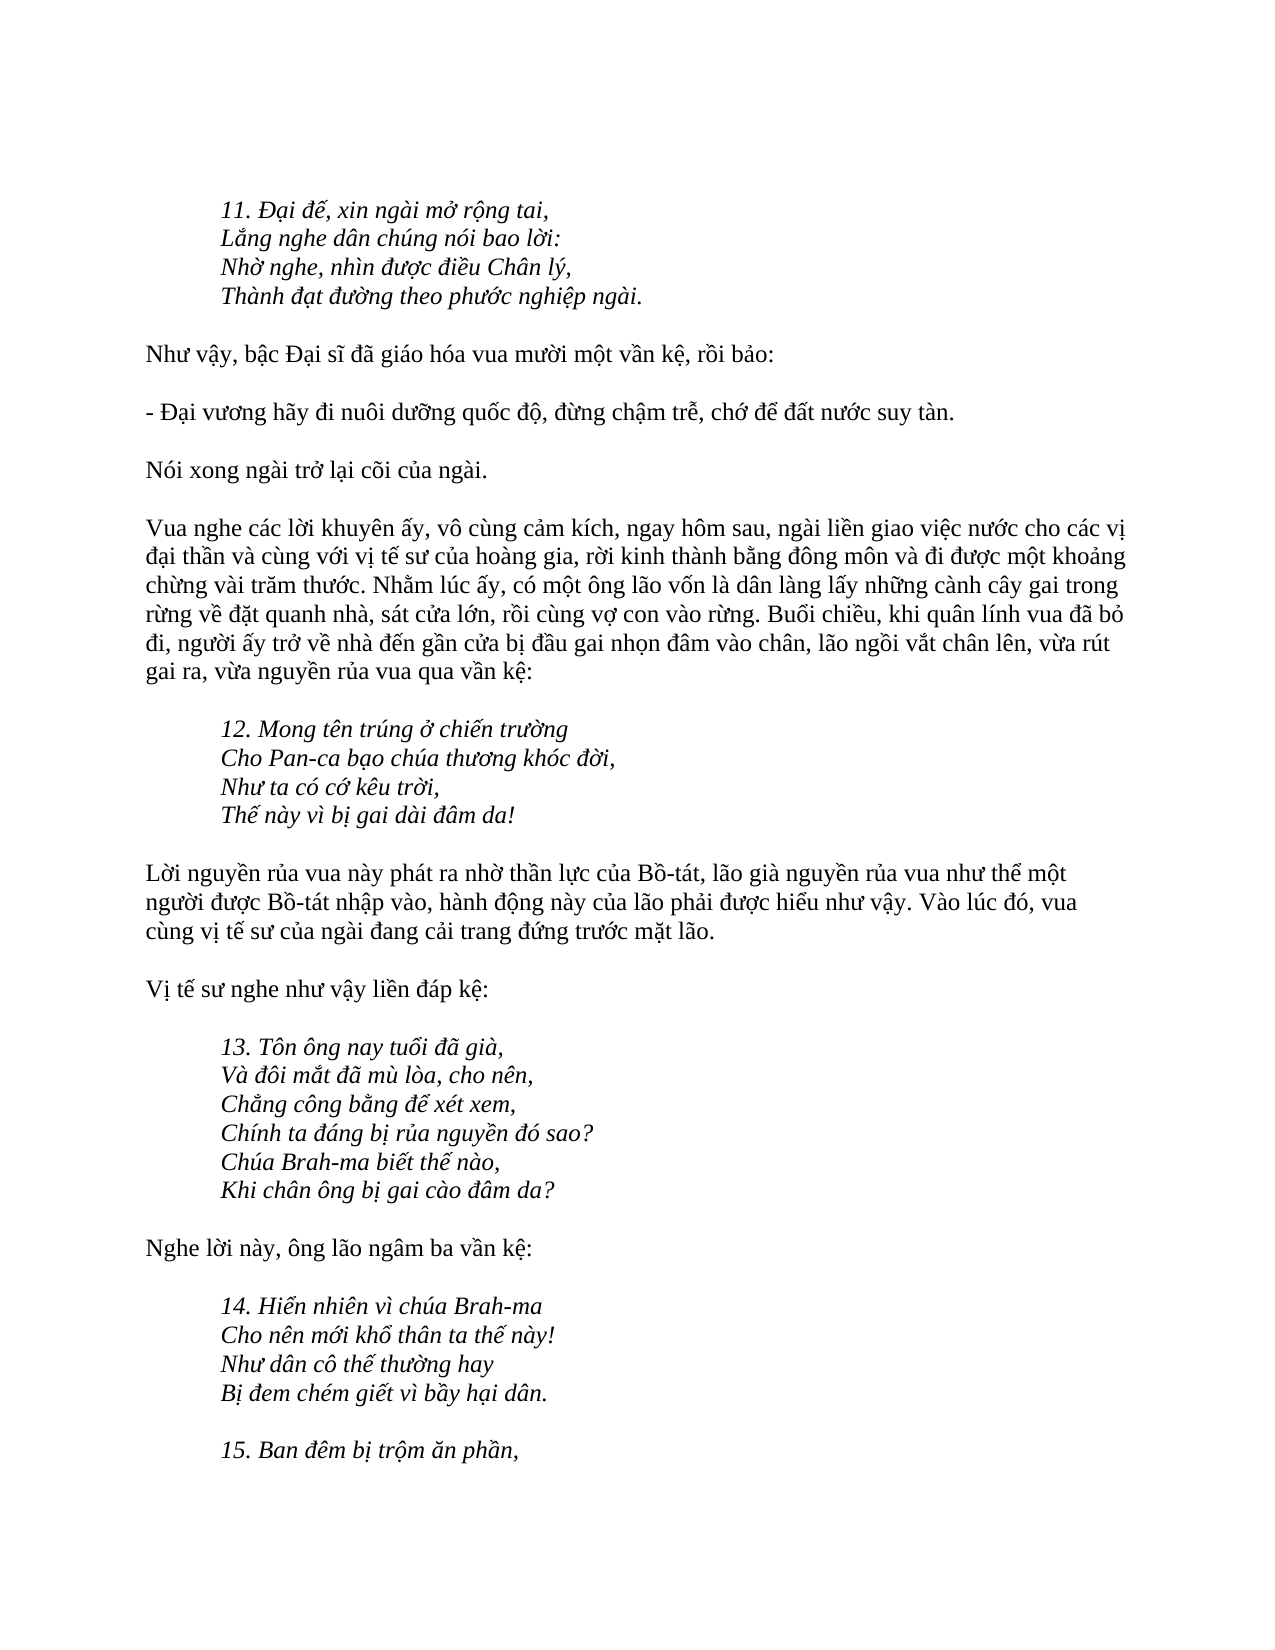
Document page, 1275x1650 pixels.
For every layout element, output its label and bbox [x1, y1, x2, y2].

table_header [130, 150, 1145, 1479]
